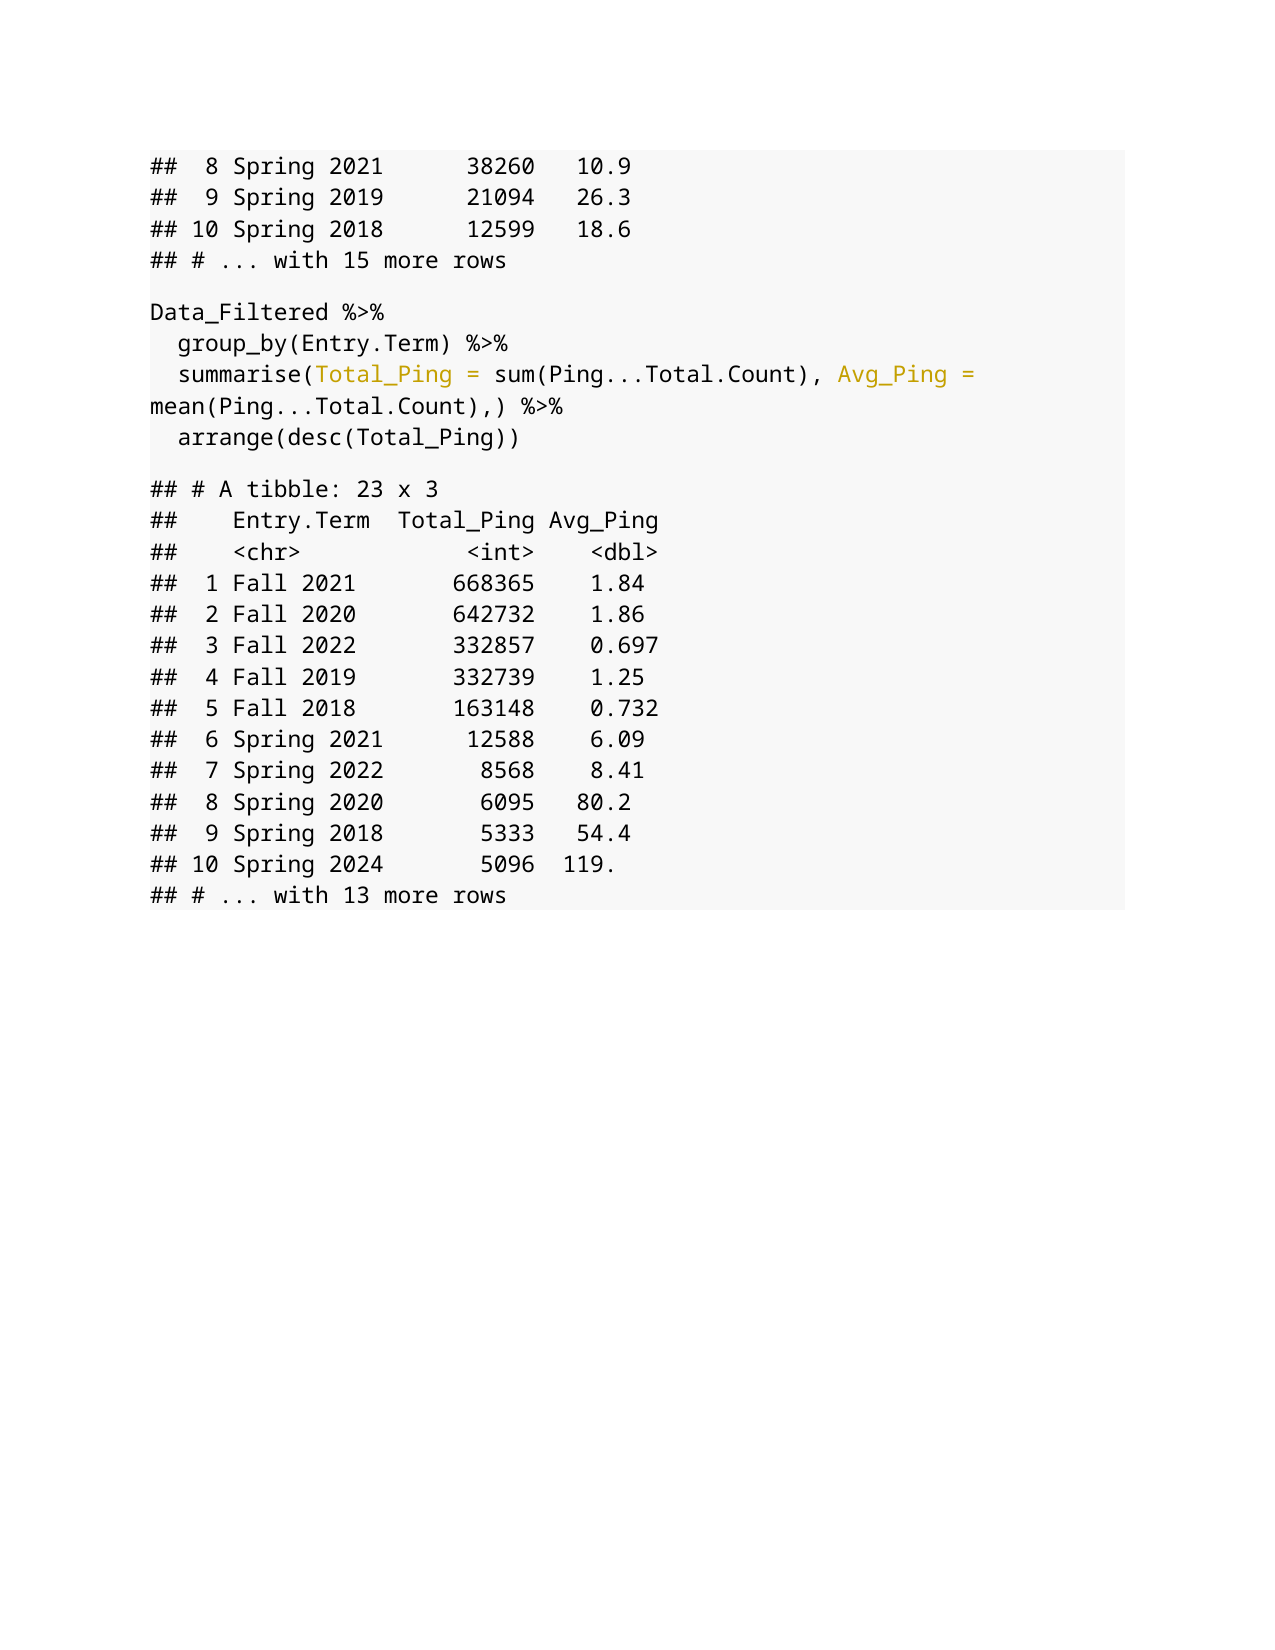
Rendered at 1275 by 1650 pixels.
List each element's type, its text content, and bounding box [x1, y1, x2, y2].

text Data_Filtered %>% group_by(Entry.Term) %>% summarise(Total_Ping = sum(Ping...Total.Count), Avg_Ping = mean(Ping...Total.Count),) %>% arrange(desc(Total_Ping)) [150, 296, 1125, 452]
text ## # A tibble: 23 x 3 ## Entry.Term Total_Ping Avg_Ping ## <chr> <int> <dbl> ## 1 Fall 2021 668365 1.84 ## 2 Fall 2020 642732 1.86 ## 3 Fall 2022 332857 0.697 ## 4 Fall 2019 332739 1.25 ## 5 Fall 2018 163148 0.732 ## 6 Spring 2021 12588 6.09 ## 7 Spring 2022 8568 8.41 ## 8 Spring 2020 6095 80.2 ## 9 Spring 2018 5333 54.4 ## 10 Spring 2024 5096 119. ## # ... with 13 more rows [150, 473, 1125, 910]
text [150, 150, 1125, 275]
